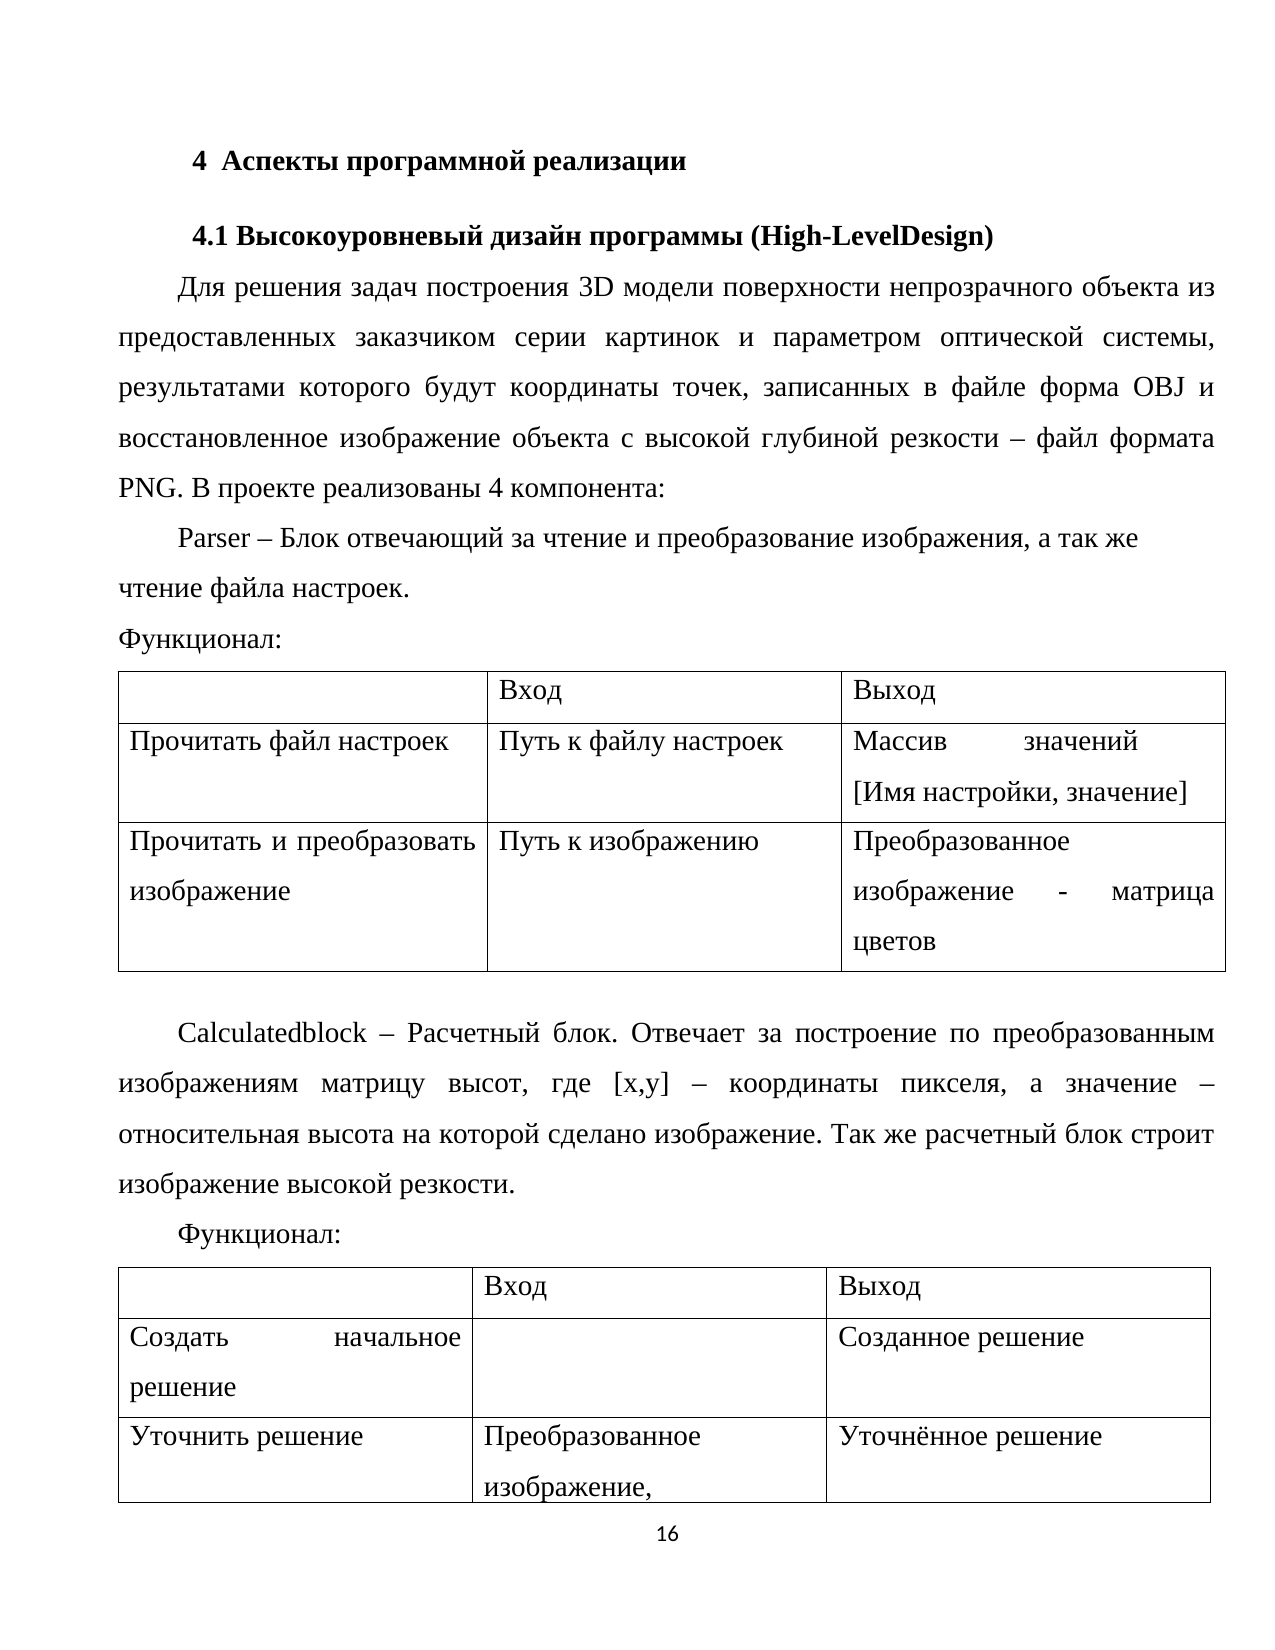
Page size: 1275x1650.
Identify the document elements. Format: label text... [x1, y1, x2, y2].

table_header Выход [842, 672, 1225, 722]
text Для решения задач построения 3D модели поверхности непрозрачного объекта из предоставленных заказчиком серии картинок и параметром оптической системы, результатами которого будут координаты точек, записанных в файле форма OBJ и восстановленное изображение объекта с высокой глубиной резкости – файл формата PNG. В проекте реализованы 4 компонента: [118, 269, 1216, 319]
table_cell [473, 1319, 826, 1417]
text Calculatedblock – Расчетный блок. Отвечает за построение по преобразованным изображениям матрицу высот, где [x,y] – координаты пикселя, а значение – относительная высота на которой сделано изображение. Так же расчетный блок строит изображение высокой резкости. [118, 1015, 1216, 1200]
table_cell Прочитать и преобразовать изображение [119, 823, 487, 971]
table_header Вход [488, 672, 841, 722]
table_header Выход [827, 1268, 1210, 1318]
table_cell Уточнённое решение [827, 1418, 1210, 1502]
table_cell Массив значений [Имя настройки, значение] [842, 724, 1225, 822]
table_cell Путь к файлу настроек [488, 724, 841, 822]
table_header Вход [473, 1268, 826, 1318]
subtitle 4.1 Высокоуровневый дизайн программы (High-LevelDesign) [118, 218, 1216, 252]
text Функционал: [118, 1217, 1216, 1250]
table_cell Созданное решение [827, 1319, 1210, 1417]
text Для решения задач построения 3D модели поверхности непрозрачного объекта из предоставленных заказчиком серии картинок и параметром оптической системы, результатами которого будут координаты точек, записанных в файле форма OBJ и восстановленное изображение объекта с высокой глубиной резкости – файл формата PNG. В проекте реализованы 4 компонента: [118, 353, 1216, 503]
text Parser – Блок отвечающий за чтение и преобразование изображения, а так же чтение файла настроек. Функционал: [118, 520, 1216, 654]
table_header [119, 672, 487, 722]
table_header [119, 1268, 472, 1318]
table_cell Преобразованное изображение - матрица цветов [842, 823, 1225, 971]
table_cell Путь к изображению [488, 823, 841, 971]
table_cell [473, 1418, 826, 1502]
table_cell Создать начальное решение [119, 1319, 472, 1417]
subtitle 4 Аспекты программной реализации [118, 143, 1216, 177]
table_cell Уточнить решение [119, 1418, 472, 1502]
table_cell Прочитать файл настроек [119, 724, 487, 822]
